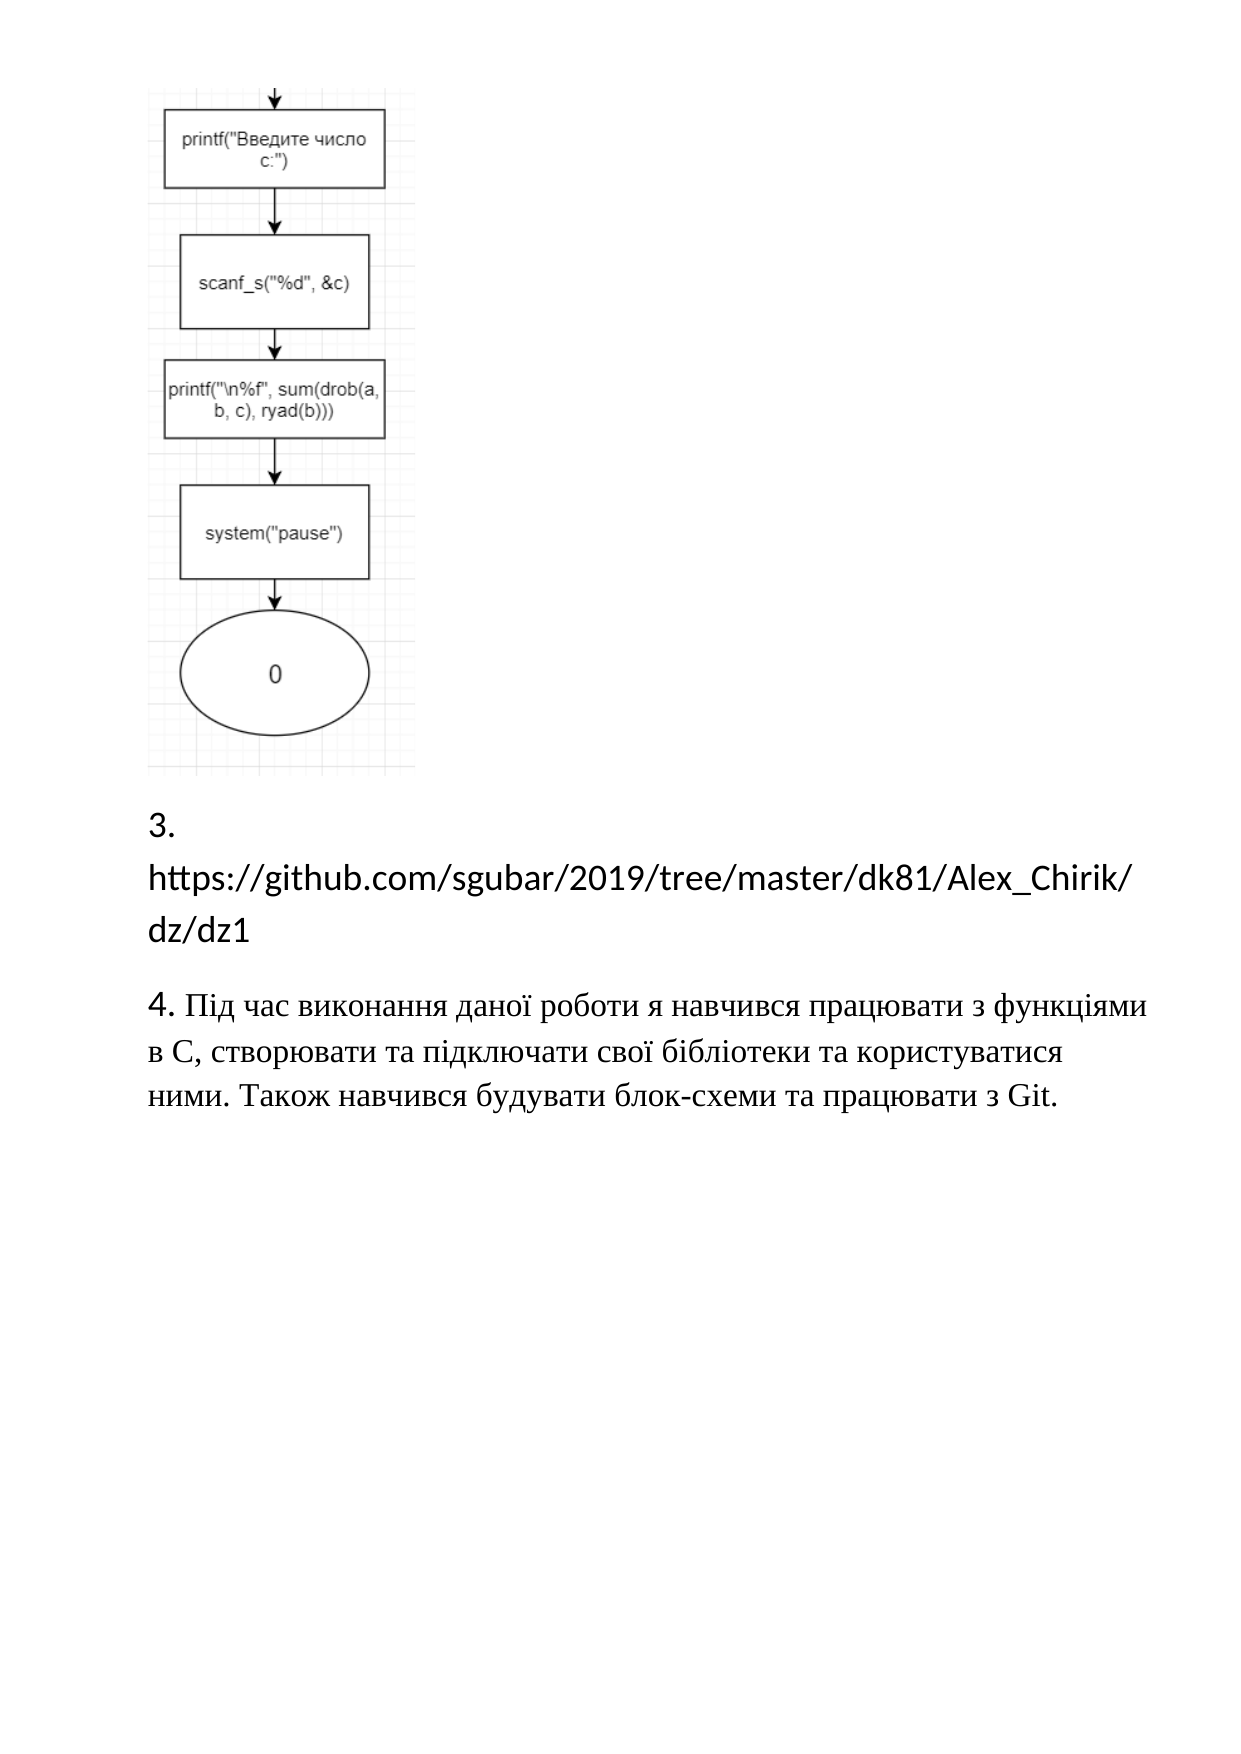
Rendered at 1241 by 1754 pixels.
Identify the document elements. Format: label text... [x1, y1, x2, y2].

picture [147, 88, 416, 776]
text 4. Під час виконання даної роботи я навчився працювати з функціями в С, створювати та підключати свої бібліотеки та користуватися ними. Також навчився будувати блок-схеми та працювати з Git. [148, 980, 1152, 1114]
text 3. https://github.com/sgubar/2019/tree/master/dk81/Alex_Chirik/dz/dz1 [148, 801, 1152, 952]
